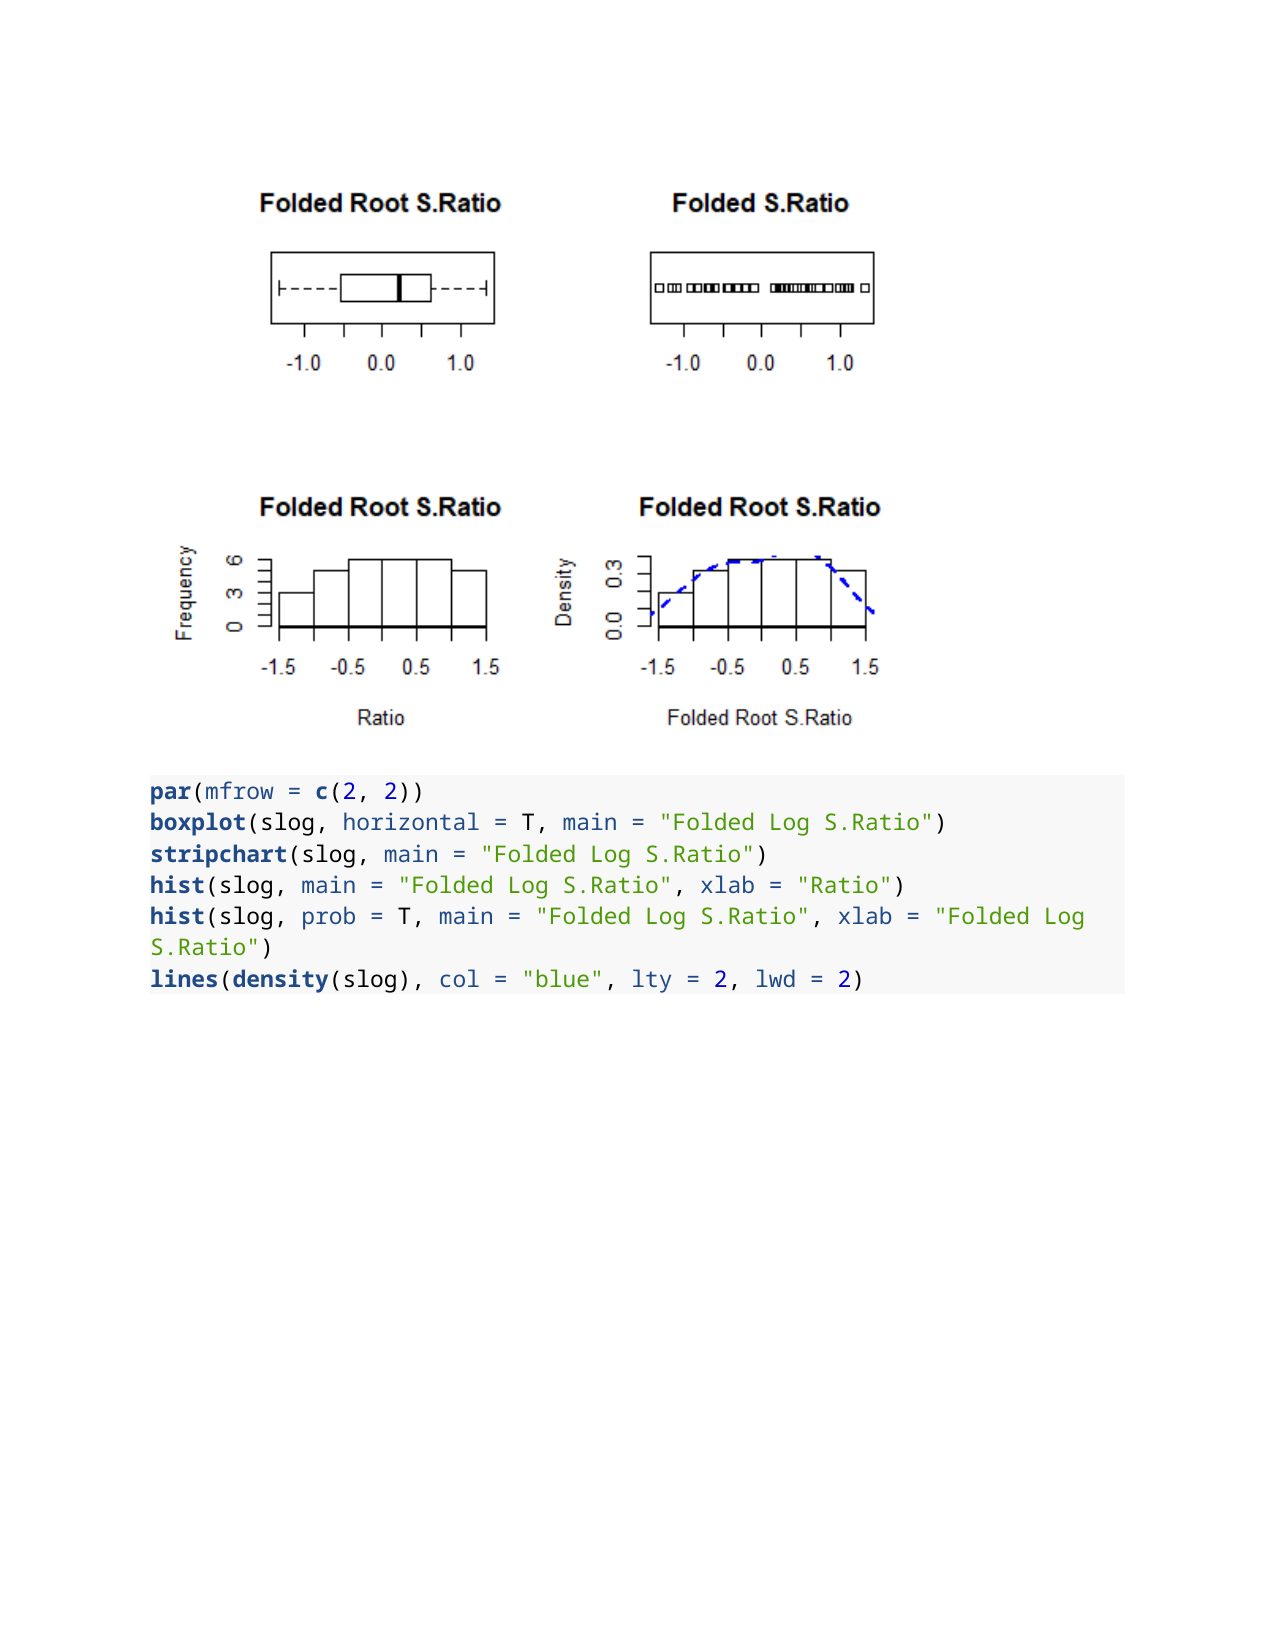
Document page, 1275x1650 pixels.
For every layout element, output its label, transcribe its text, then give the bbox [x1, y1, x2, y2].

picture [168, 150, 927, 757]
text par(mfrow = c(2, 2)) boxplot(slog, horizontal = T, main = "Folded Log S.Ratio") stripchart(slog, main = "Folded Log S.Ratio") hist(slog, main = "Folded Log S.Ratio", xlab = "Ratio") hist(slog, prob = T, main = "Folded Log S.Ratio", xlab = "Folded Log S.Ratio") lines(density(slog), col = "blue", lty = 2, lwd = 2) [274, 775, 1125, 994]
